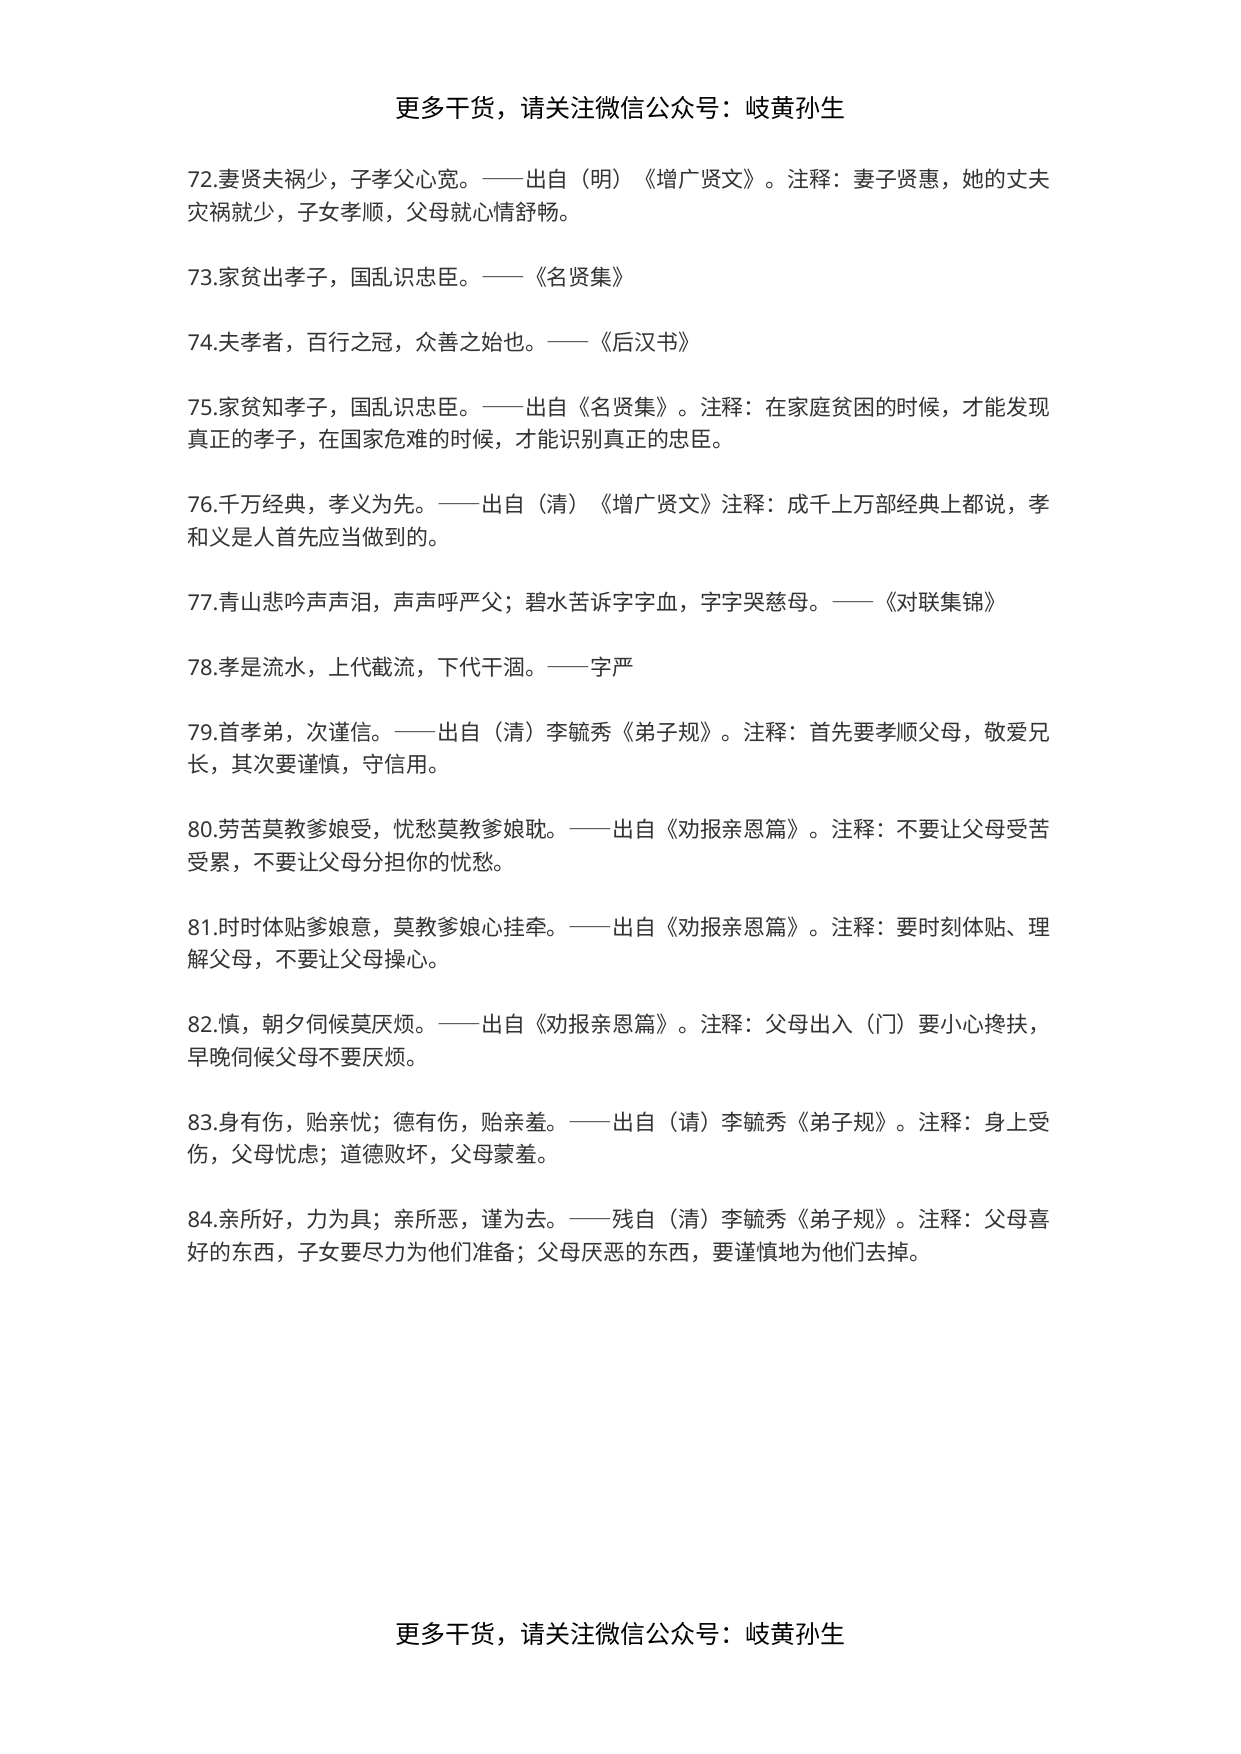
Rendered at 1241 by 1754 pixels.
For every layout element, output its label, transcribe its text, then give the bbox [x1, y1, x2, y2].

text 78.孝是流水，上代截流，下代干涸。——字严 [187, 649, 1053, 682]
text 83.身有伤，贻亲忧；德有伤，贻亲羞。——出自（请）李毓秀《弟子规》。注释：身上受伤，父母忧虑；道德败坏，父母蒙羞。 [187, 1104, 1053, 1169]
text 84.亲所好，力为具；亲所恶，谨为去。——残自（清）李毓秀《弟子规》。注释：父母喜好的东西，子女要尽力为他们准备；父母厌恶的东西，要谨慎地为他们去掉。 [187, 1202, 1053, 1267]
text 75.家贫知孝子，国乱识忠臣。——出自《名贤集》。注释：在家庭贫困的时候，才能发现真正的孝子，在国家危难的时候，才能识别真正的忠臣。 [187, 389, 1053, 454]
text 82.慎，朝夕伺候莫厌烦。——出自《劝报亲恩篇》。注释：父母出入（门）要小心搀扶，早晚伺候父母不要厌烦。 [187, 1007, 1053, 1072]
text 80.劳苦莫教爹娘受，忧愁莫教爹娘耽。——出自《劝报亲恩篇》。注释：不要让父母受苦受累，不要让父母分担你的忧愁。 [187, 812, 1053, 877]
text 73.家贫出孝子，国乱识忠臣。——《名贤集》 [187, 259, 1053, 292]
text 77.青山悲吟声声泪，声声呼严父；碧水苦诉字字血，字字哭慈母。——《对联集锦》 [187, 584, 1053, 617]
text 79.首孝弟，次谨信。——出自（清）李毓秀《弟子规》。注释：首先要孝顺父母，敬爱兄长，其次要谨慎，守信用。 [187, 714, 1053, 779]
text 74.夫孝者，百行之冠，众善之始也。——《后汉书》 [187, 324, 1053, 357]
text 76.千万经典，孝义为先。——出自（清）《增广贤文》注释：成千上万部经典上都说，孝和义是人首先应当做到的。 [187, 487, 1053, 552]
text 72.妻贤夫祸少，子孝父心宽。——出自（明）《增广贤文》。注释：妻子贤惠，她的丈夫灾祸就少，子女孝顺，父母就心情舒畅。 [187, 162, 1053, 227]
text 81.时时体贴爹娘意，莫教爹娘心挂牵。——出自《劝报亲恩篇》。注释：要时刻体贴、理解父母，不要让父母操心。 [187, 909, 1053, 974]
